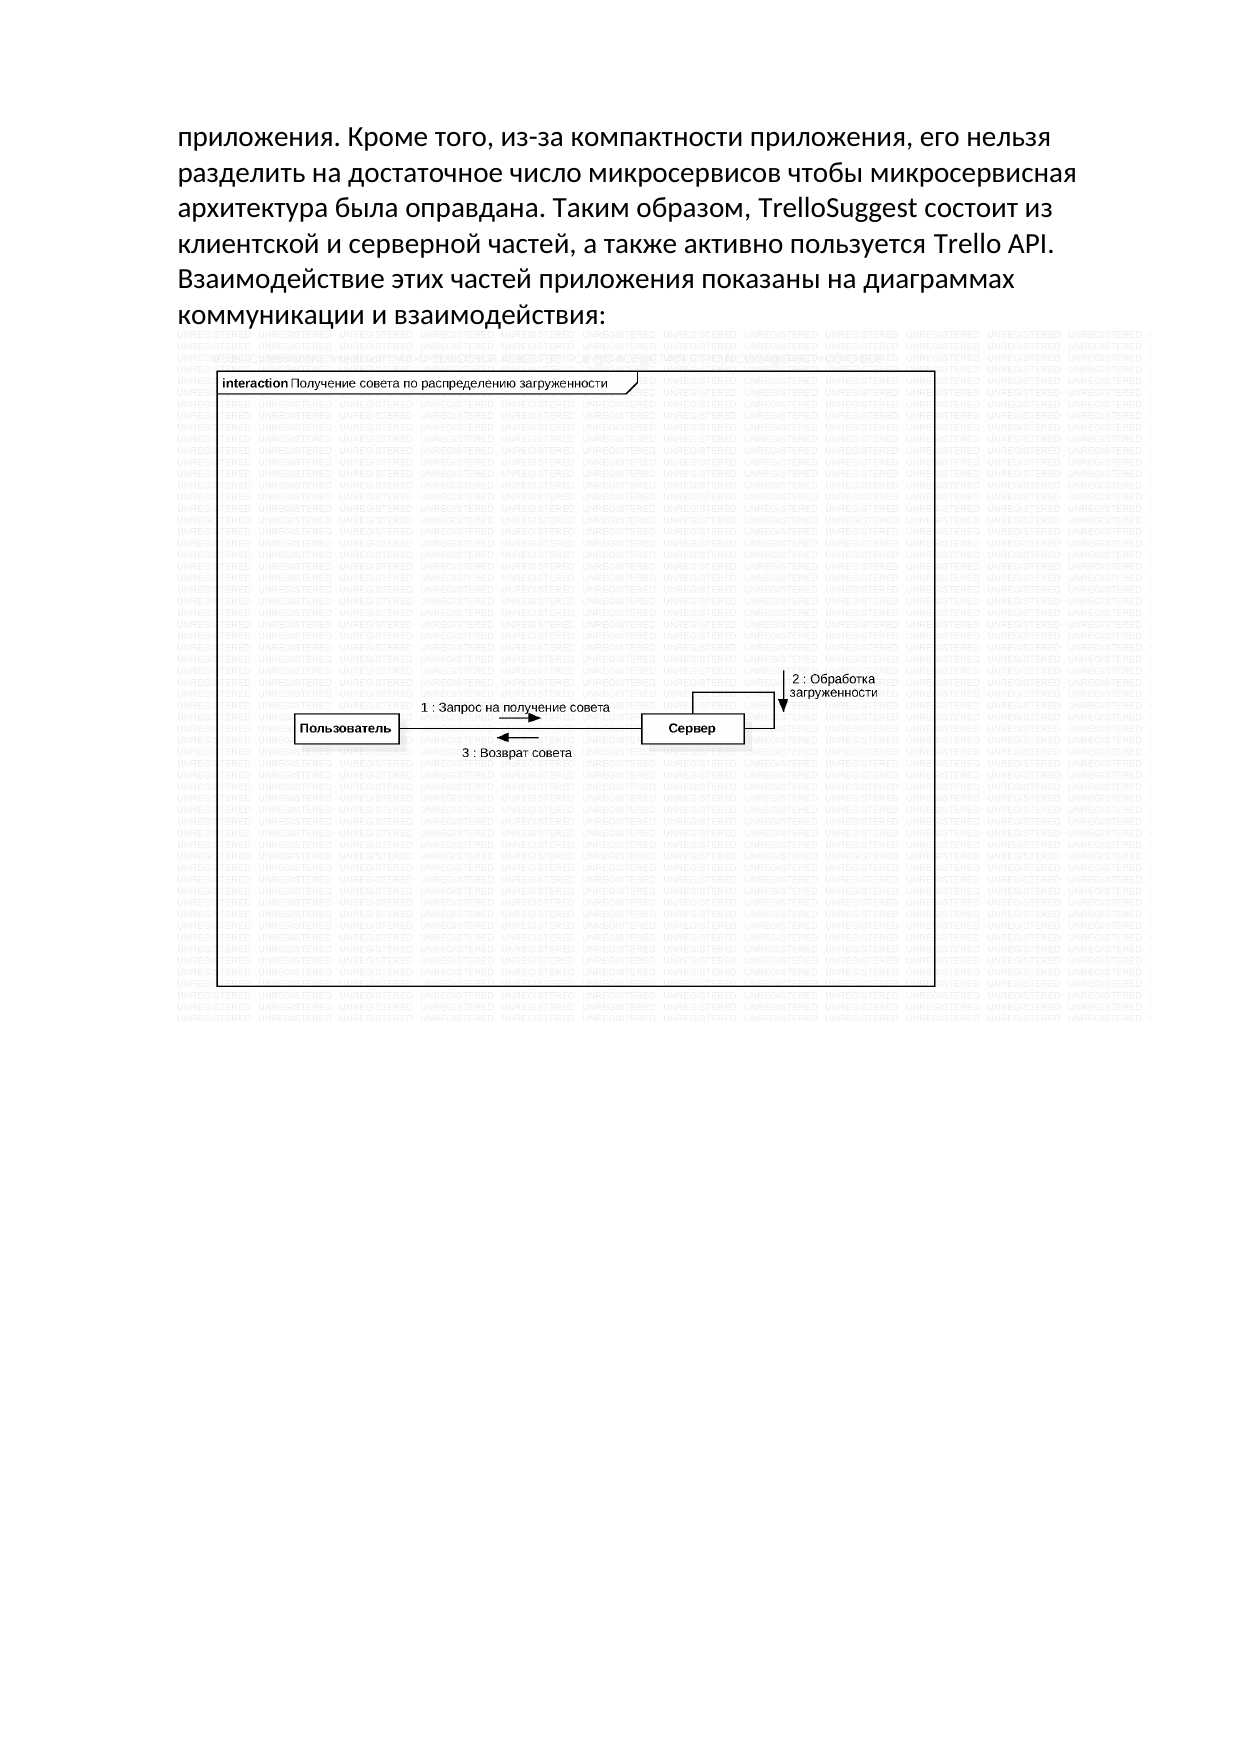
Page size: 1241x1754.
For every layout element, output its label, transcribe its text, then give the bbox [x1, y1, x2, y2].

picture [177, 331, 1151, 1021]
